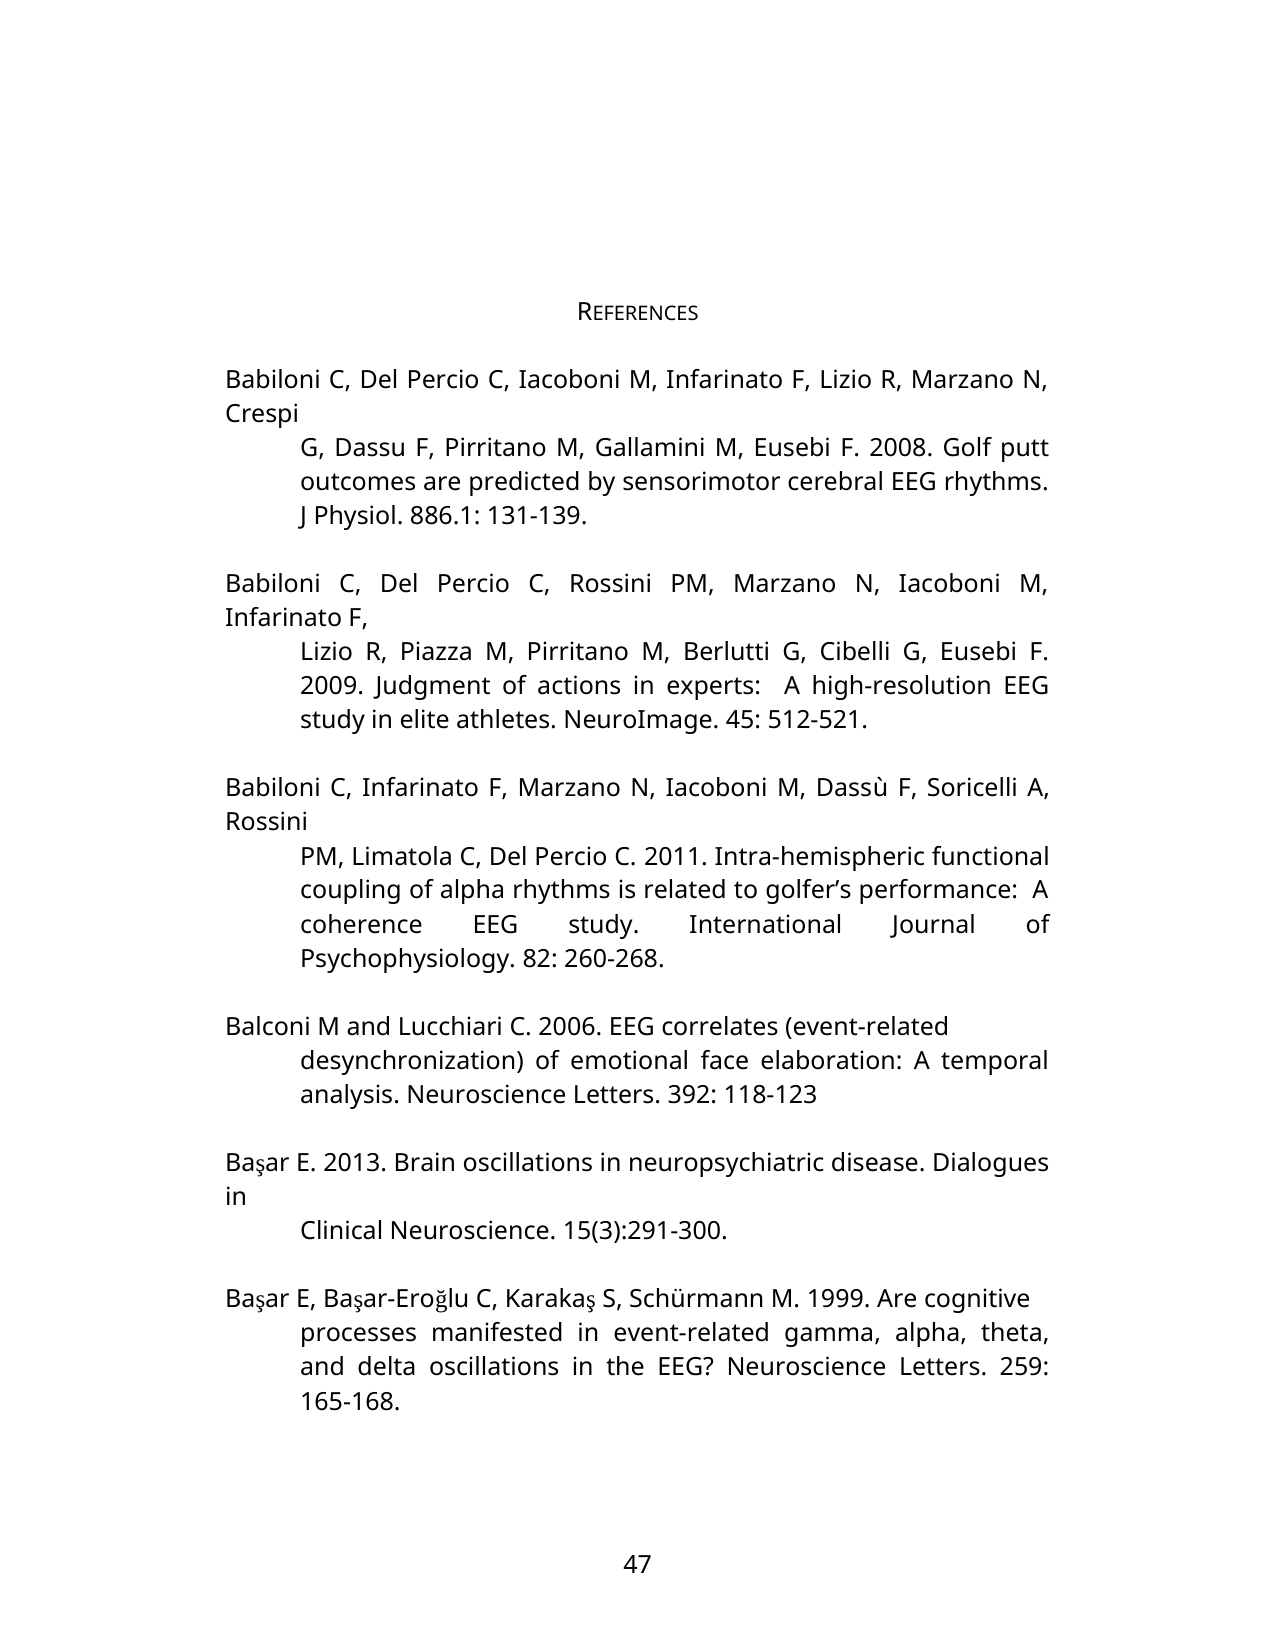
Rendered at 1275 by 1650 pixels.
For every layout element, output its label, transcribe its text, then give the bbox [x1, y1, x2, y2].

text Lizio R, Piazza M, Pirritano M, Berlutti G, Cibelli G, Eusebi F. 2009. Judgment of actions in experts: A high-resolution EEG study in elite athletes. NeuroImage. 45: 512-521. [300, 634, 1050, 736]
text References [225, 293, 1050, 327]
text PM, Limatola C, Del Percio C. 2011. Intra-hemispheric functional coupling of alpha rhythms is related to golfer’s performance: A coherence EEG study. International Journal of Psychophysiology. 82: 260-268. [300, 838, 1050, 974]
text processes manifested in event-related gamma, alpha, theta, and delta oscillations in the EEG? Neuroscience Letters. 259: 165-168. [300, 1315, 1050, 1417]
text Babiloni C, Del Percio C, Rossini PM, Marzano N, Iacoboni M, Infarinato F, [225, 566, 1050, 634]
text Balconi M and Lucchiari C. 2006. EEG correlates (event-related [225, 1008, 1050, 1042]
text G, Dassu F, Pirritano M, Gallamini M, Eusebi F. 2008. Golf putt outcomes are predicted by sensorimotor cerebral EEG rhythms. J Physiol. 886.1: 131-139. [300, 429, 1050, 532]
text Başar E. 2013. Brain oscillations in neuropsychiatric disease. Dialogues in [225, 1145, 1050, 1213]
text Babiloni C, Infarinato F, Marzano N, Iacoboni M, Dassù F, Soricelli A, Rossini [225, 770, 1050, 838]
text Babiloni C, Del Percio C, Iacoboni M, Infarinato F, Lizio R, Marzano N, Crespi [225, 361, 1050, 429]
text desynchronization) of emotional face elaboration: A temporal analysis. Neuroscience Letters. 392: 118-123 [300, 1042, 1050, 1111]
text Clinical Neuroscience. 15(3):291-300. [225, 1213, 1050, 1247]
text Başar E, Başar-Eroğlu C, Karakaş S, Schürmann M. 1999. Are cognitive [225, 1281, 1050, 1315]
